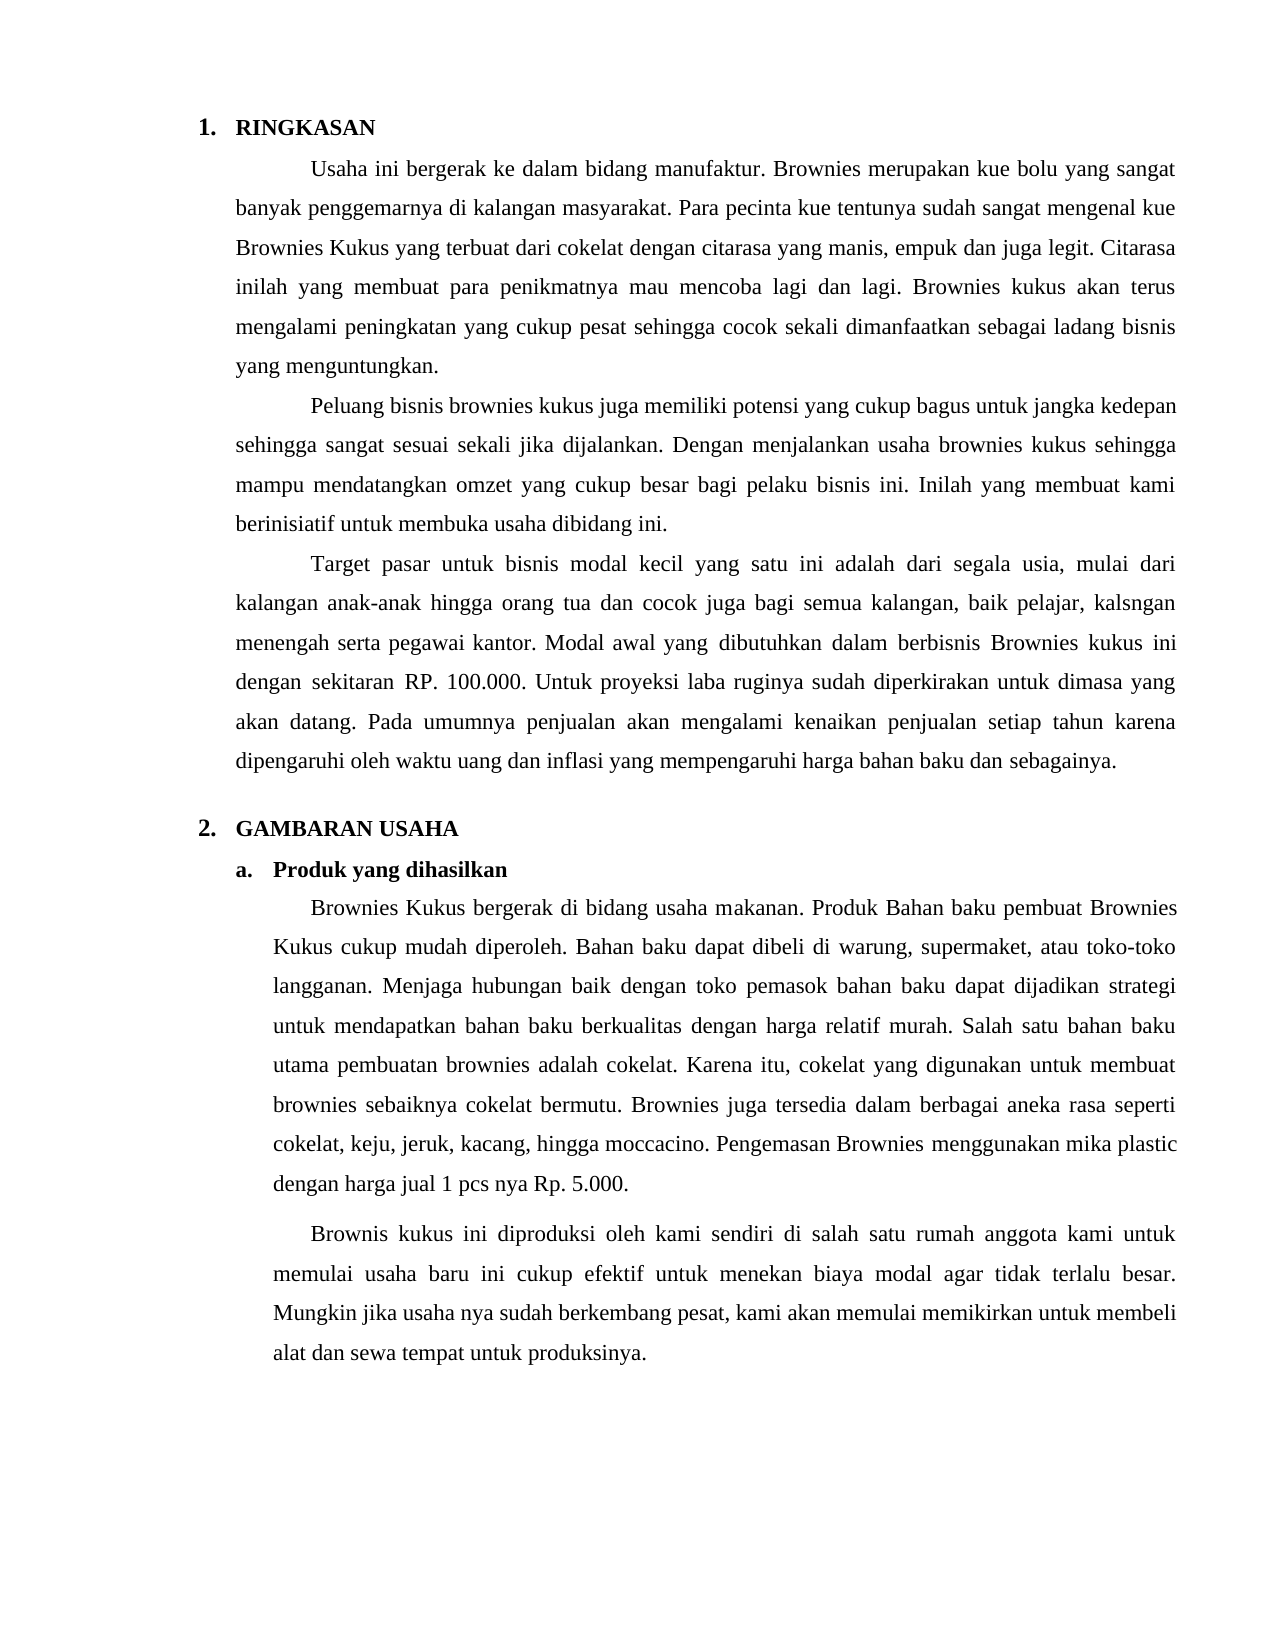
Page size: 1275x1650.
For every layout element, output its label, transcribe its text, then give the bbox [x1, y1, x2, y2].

list Produk yang dihasilkan [235, 856, 1200, 882]
subtitle RINGKASAN [198, 112, 1200, 140]
text Usaha ini bergerak ke dalam bidang manufaktur. Brownies merupakan kue bolu yang sangat banyak penggemarnya di kalangan masyarakat. Para pecinta kue tentunya sudah sangat mengenal kue Brownies Kukus yang terbuat dari cokelat dengan citarasa yang manis, empuk dan juga legit. Citarasa inilah yang membuat para penikmatnya mau mencoba lagi dan lagi. Brownies kukus akan terus mengalami peningkatan yang cukup pesat sehingga cocok sekali dimanfaatkan sebagai ladang bisnis yang menguntungkan. [235, 155, 1177, 379]
text Target pasar untuk bisnis modal kecil yang satu ini adalah dari segala usia, mulai dari kalangan anak-anak hingga orang tua dan cocok juga bagi semua kalangan, baik pelajar, kalsngan menengah serta pegawai kantor. Modal awal yang dibutuhkan dalam berbisnis Brownies kukus ini dengan sekitaran RP. 100.000. Untuk proyeksi laba ruginya sudah diperkirakan untuk dimasa yang akan datang. Pada umumnya penjualan akan mengalami kenaikan penjualan setiap tahun karena dipengaruhi oleh waktu uang dan inflasi yang mempengaruhi harga bahan baku dan sebagainya. [235, 550, 1177, 773]
text Brownies Kukus bergerak di bidang usaha makanan. Produk Bahan baku pembuat Brownies Kukus cukup mudah diperoleh. Bahan baku dapat dibeli di warung, supermaket, atau toko-toko langganan. Menjaga hubungan baik dengan toko pemasok bahan baku dapat dijadikan strategi untuk mendapatkan bahan baku berkualitas dengan harga relatif murah. Salah satu bahan baku utama pembuatan brownies adalah cokelat. Karena itu, cokelat yang digunakan untuk membuat brownies sebaiknya cokelat bermutu. Brownies juga tersedia dalam berbagai aneka rasa seperti cokelat, keju, jeruk, kacang, hingga moccacino. Pengemasan Brownies menggunakan mika plastic dengan harga jual 1 pcs nya Rp. 5.000. [273, 893, 1178, 1196]
subtitle GAMBARAN USAHA [198, 813, 1200, 842]
text Peluang bisnis brownies kukus juga memiliki potensi yang cukup bagus untuk jangka kedepan sehingga sangat sesuai sekali jika dijalankan. Dengan menjalankan usaha brownies kukus sehingga mampu mendatangkan omzet yang cukup besar bagi pelaku bisnis ini. Inilah yang membuat kami berinisiatif untuk membuka usaha dibidang ini. [235, 392, 1177, 537]
text Brownis kukus ini diproduksi oleh kami sendiri di salah satu rumah anggota kami untuk memulai usaha baru ini cukup efektif untuk menekan biaya modal agar tidak terlalu besar. Mungkin jika usaha nya sudah berkembang pesat, kami akan memulai memikirkan untuk membeli alat dan sewa tempat untuk produksinya. [273, 1221, 1178, 1365]
